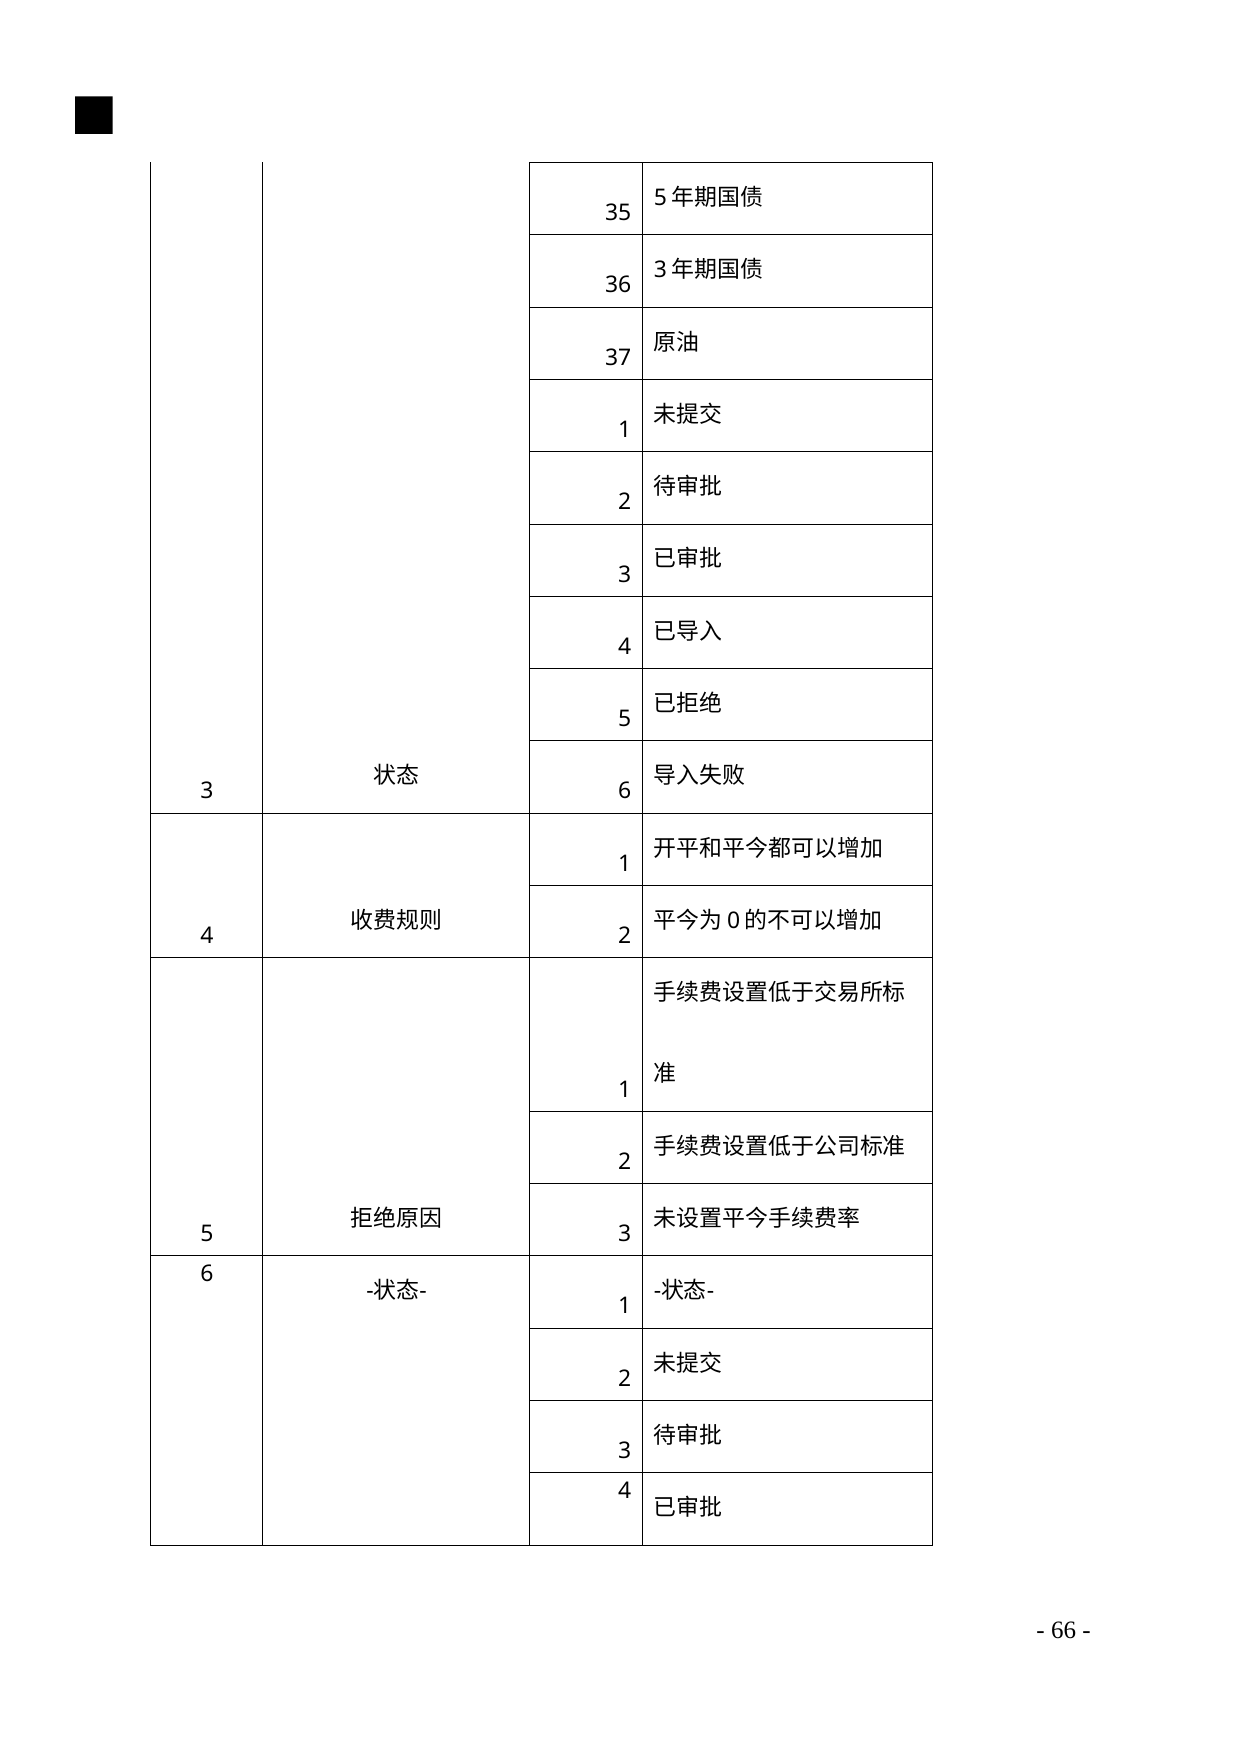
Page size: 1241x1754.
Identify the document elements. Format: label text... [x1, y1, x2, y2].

table_cell 2 [530, 452, 642, 523]
table_cell 开平和平今都可以增加 [643, 814, 932, 885]
table_cell 1 [530, 814, 642, 885]
table_cell 未提交 [643, 1329, 932, 1400]
table_cell 3 [530, 1184, 642, 1255]
table_cell 5 [151, 958, 262, 1255]
table_cell -状态- [263, 1256, 529, 1544]
table_cell 3年期国债 [643, 235, 932, 307]
table_cell 36 [530, 235, 642, 307]
table_cell 1 [530, 1256, 642, 1328]
table_cell 状态 [263, 379, 529, 813]
table_cell 未设置平今手续费率 [643, 1184, 932, 1255]
table_cell 原油 [643, 308, 932, 379]
table_cell 6 [151, 1256, 262, 1544]
table_cell 35 [530, 163, 642, 234]
table_cell 3 [530, 525, 642, 596]
table_cell 5 [530, 669, 642, 740]
table_cell 4 [530, 1473, 642, 1544]
table_cell 待审批 [643, 452, 932, 523]
table_cell 已审批 [643, 1473, 932, 1544]
table_cell 导入失败 [643, 741, 932, 813]
table_cell 37 [530, 308, 642, 379]
table_cell 待审批 [643, 1401, 932, 1472]
table_cell 1 [530, 958, 642, 1111]
table_cell 1 [530, 380, 642, 451]
table_cell 4 [151, 814, 262, 957]
table_cell 已导入 [643, 597, 932, 668]
table_cell 已拒绝 [643, 669, 932, 740]
table_cell 4 [530, 597, 642, 668]
table_cell 未提交 [643, 380, 932, 451]
table_cell 已审批 [643, 525, 932, 596]
table_cell 拒绝原因 [263, 958, 529, 1255]
table_cell 平今为0的不可以增加 [643, 886, 932, 957]
table_cell 手续费设置低于公司标准 [643, 1112, 932, 1183]
table_cell -状态- [643, 1256, 932, 1328]
table_cell 3 [530, 1401, 642, 1472]
table_cell 6 [530, 741, 642, 813]
table_cell 2 [530, 1329, 642, 1400]
table_cell 5年期国债 [643, 163, 932, 234]
table_cell 收费规则 [263, 814, 529, 957]
table_cell 3 [151, 379, 262, 813]
table_cell 手续费设置低于交易所标准 [643, 958, 932, 1111]
table_cell 2 [530, 886, 642, 957]
table_cell 2 [530, 1112, 642, 1183]
